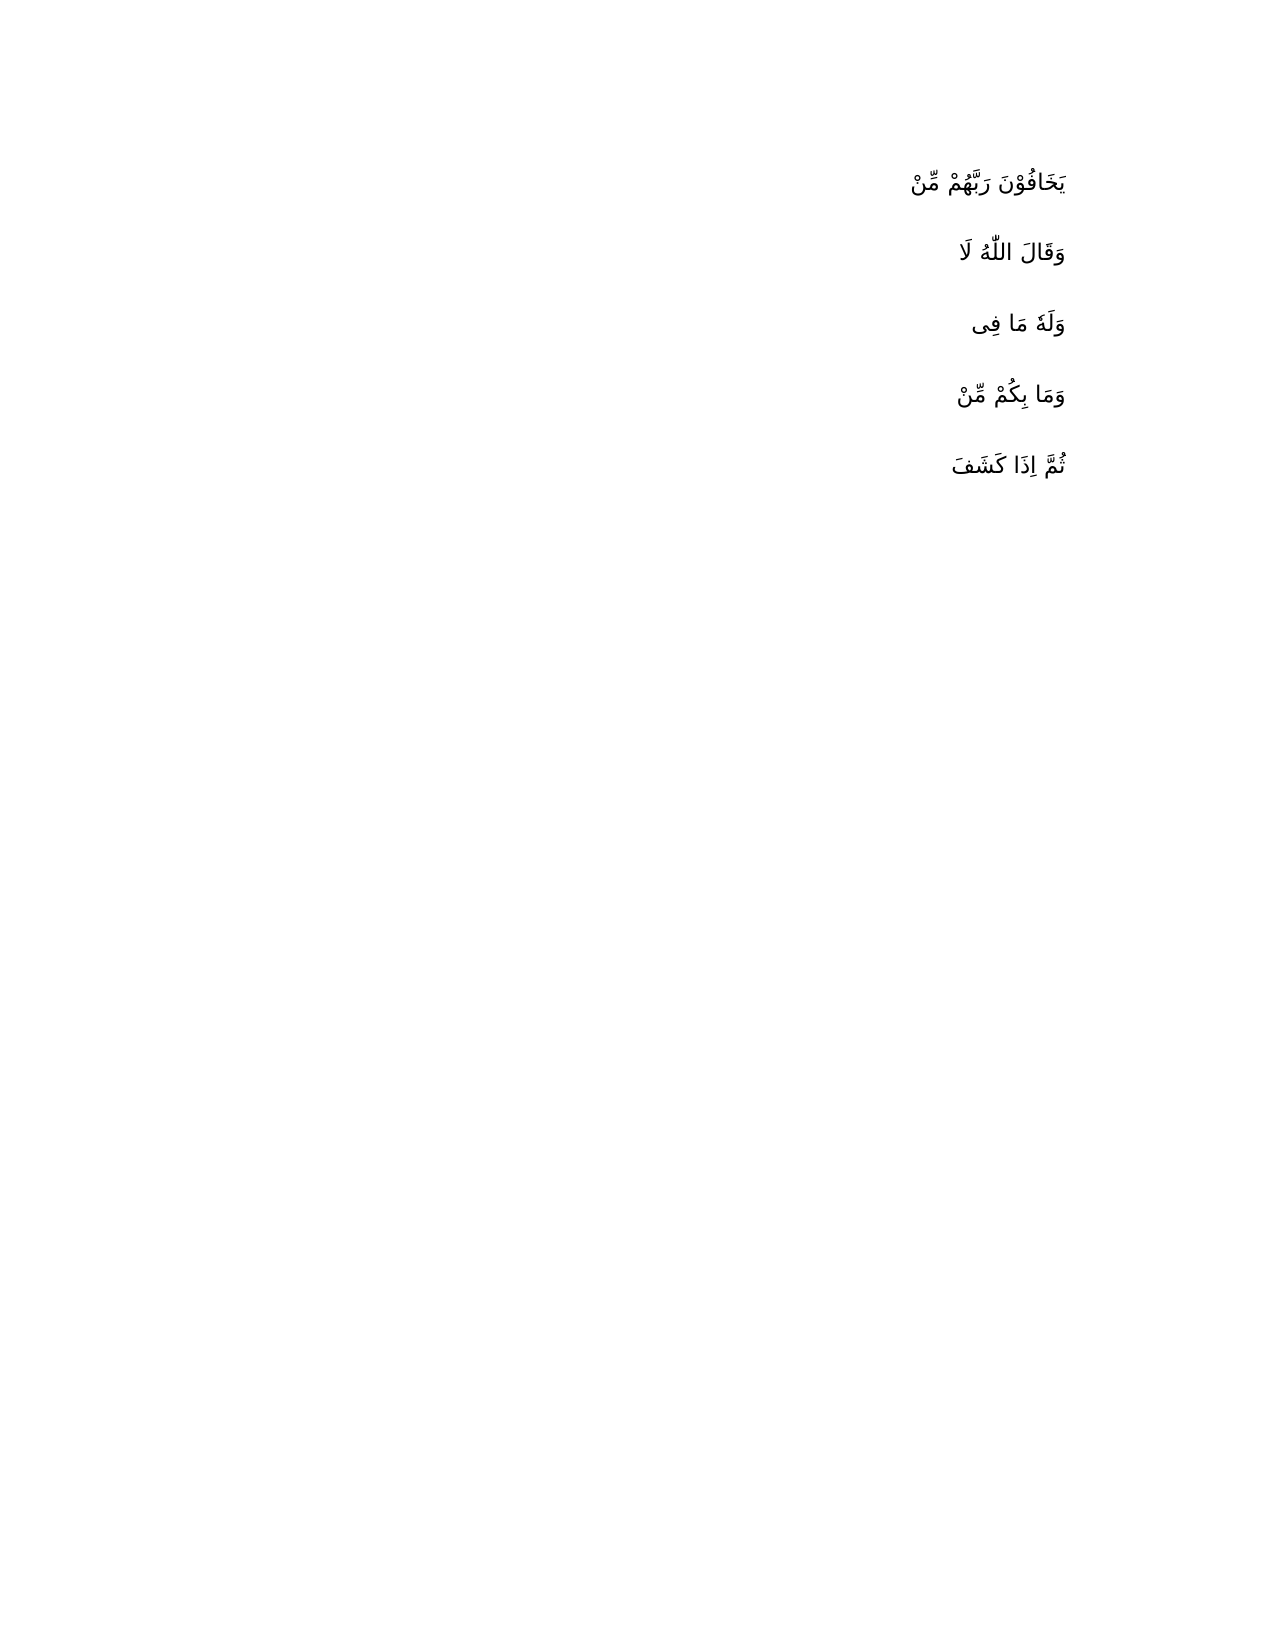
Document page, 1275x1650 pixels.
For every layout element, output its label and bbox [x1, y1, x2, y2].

table_cell [176, 150, 1076, 504]
